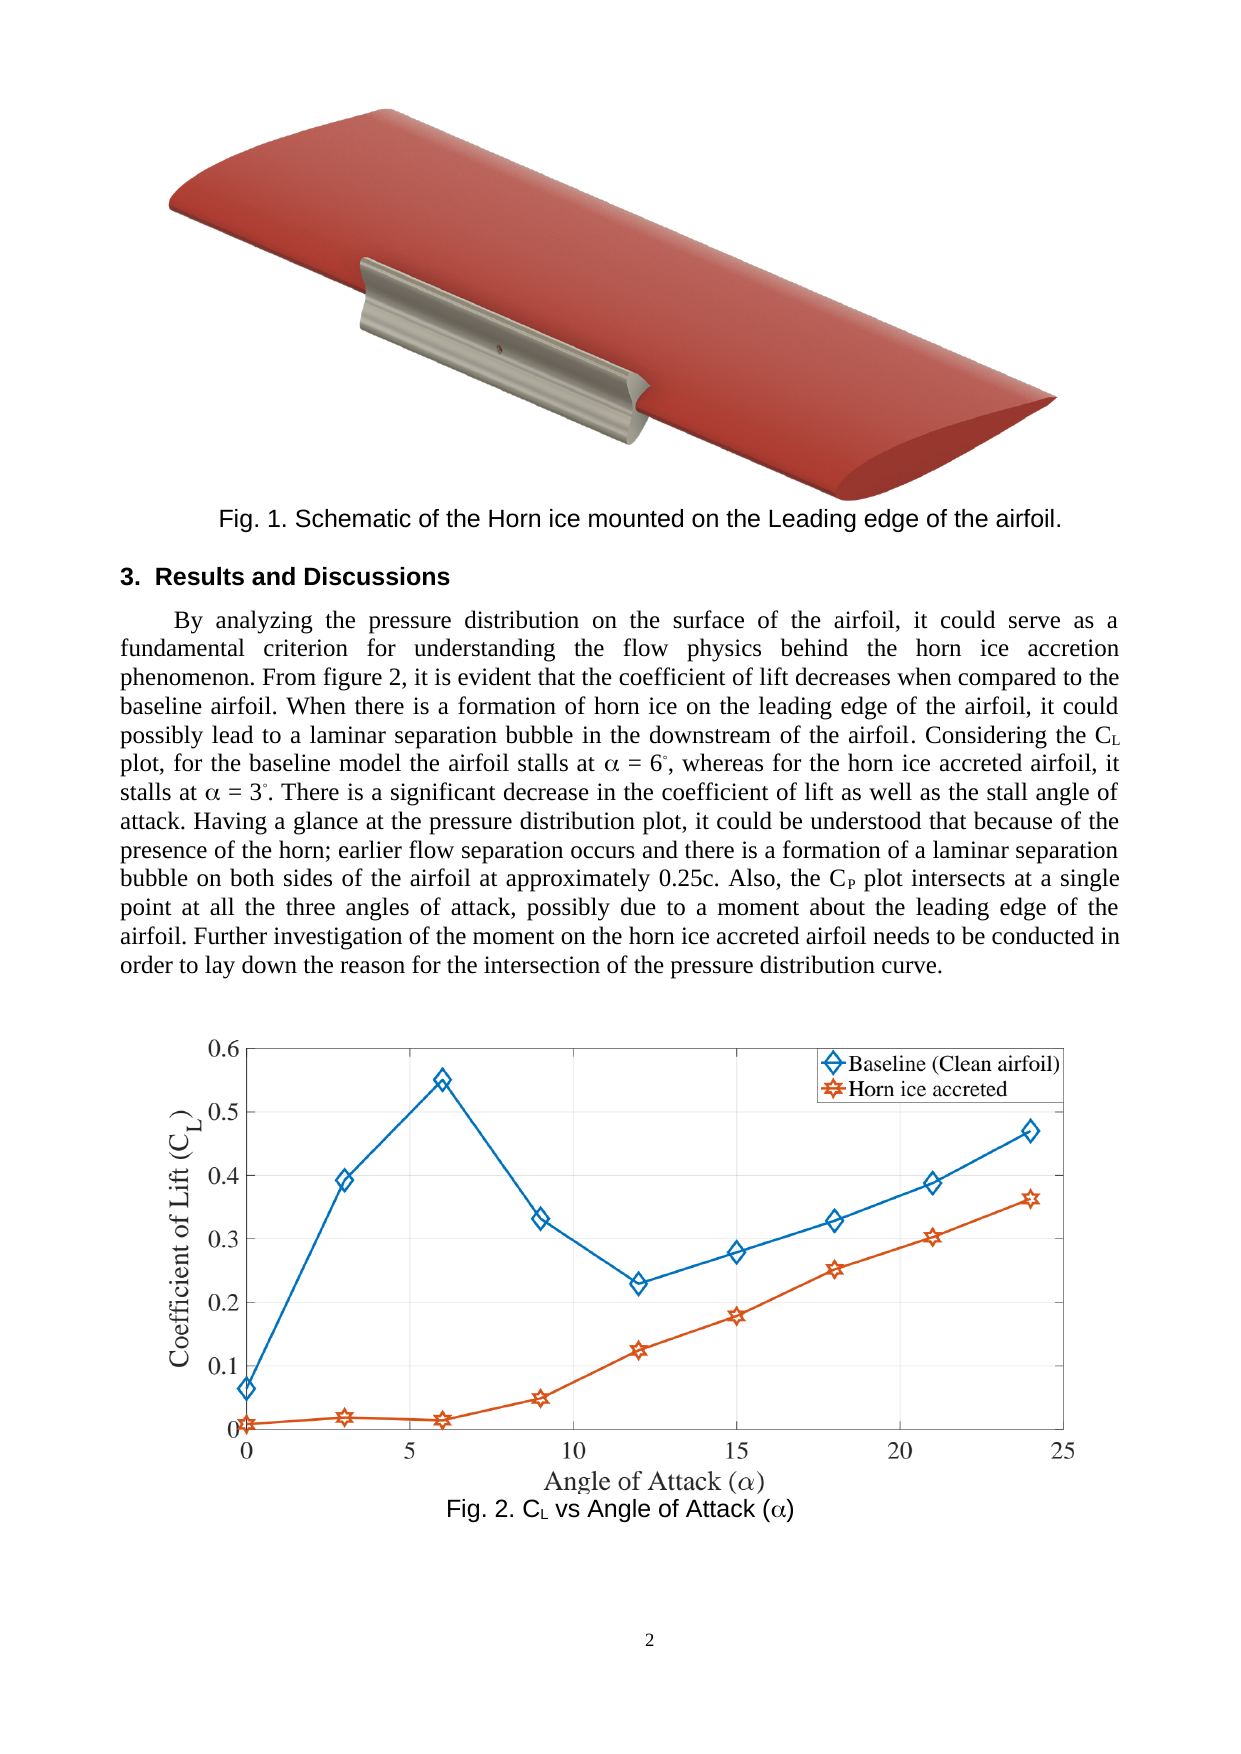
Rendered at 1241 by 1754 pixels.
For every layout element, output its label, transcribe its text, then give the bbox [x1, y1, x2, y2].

text Fig. 1. Schematic of the Horn ice mounted on the Leading edge of the airfoil. [120, 504, 1120, 533]
text By analyzing the pressure distribution on the surface of the airfoil, it could serve as a fundamental criterion for understanding the flow physics behind the horn ice accretion phenomenon. From figure 2, it is evident that the coefficient of lift decreases when compared to the baseline airfoil. When there is a formation of horn ice on the leading edge of the airfoil, it could possibly lead to a laminar separation bubble in the downstream of the airfoil. Considering the CL plot, for the baseline model the airfoil stalls at = 6◦, whereas for the horn ice accreted airfoil, it stalls at = 3◦. There is a significant decrease in the coefficient of lift as well as the stall angle of attack. Having a glance at the pressure distribution plot, it could be understood that because of the presence of the horn; earlier flow separation occurs and there is a formation of a laminar separation bubble on both sides of the airfoil at approximately 0.25c. Also, the CP plot intersects at a single point at all the three angles of attack, possibly due to a moment about the leading edge of the airfoil. Further investigation of the moment on the horn ice accreted airfoil needs to be conducted in order to lay down the reason for the intersection of the pressure distribution curve. [120, 605, 1120, 978]
text Fig. 2. CL vs Angle of Attack () [120, 1494, 1120, 1523]
picture [161, 103, 1060, 505]
text 3. Results and Discussions [120, 562, 1120, 590]
